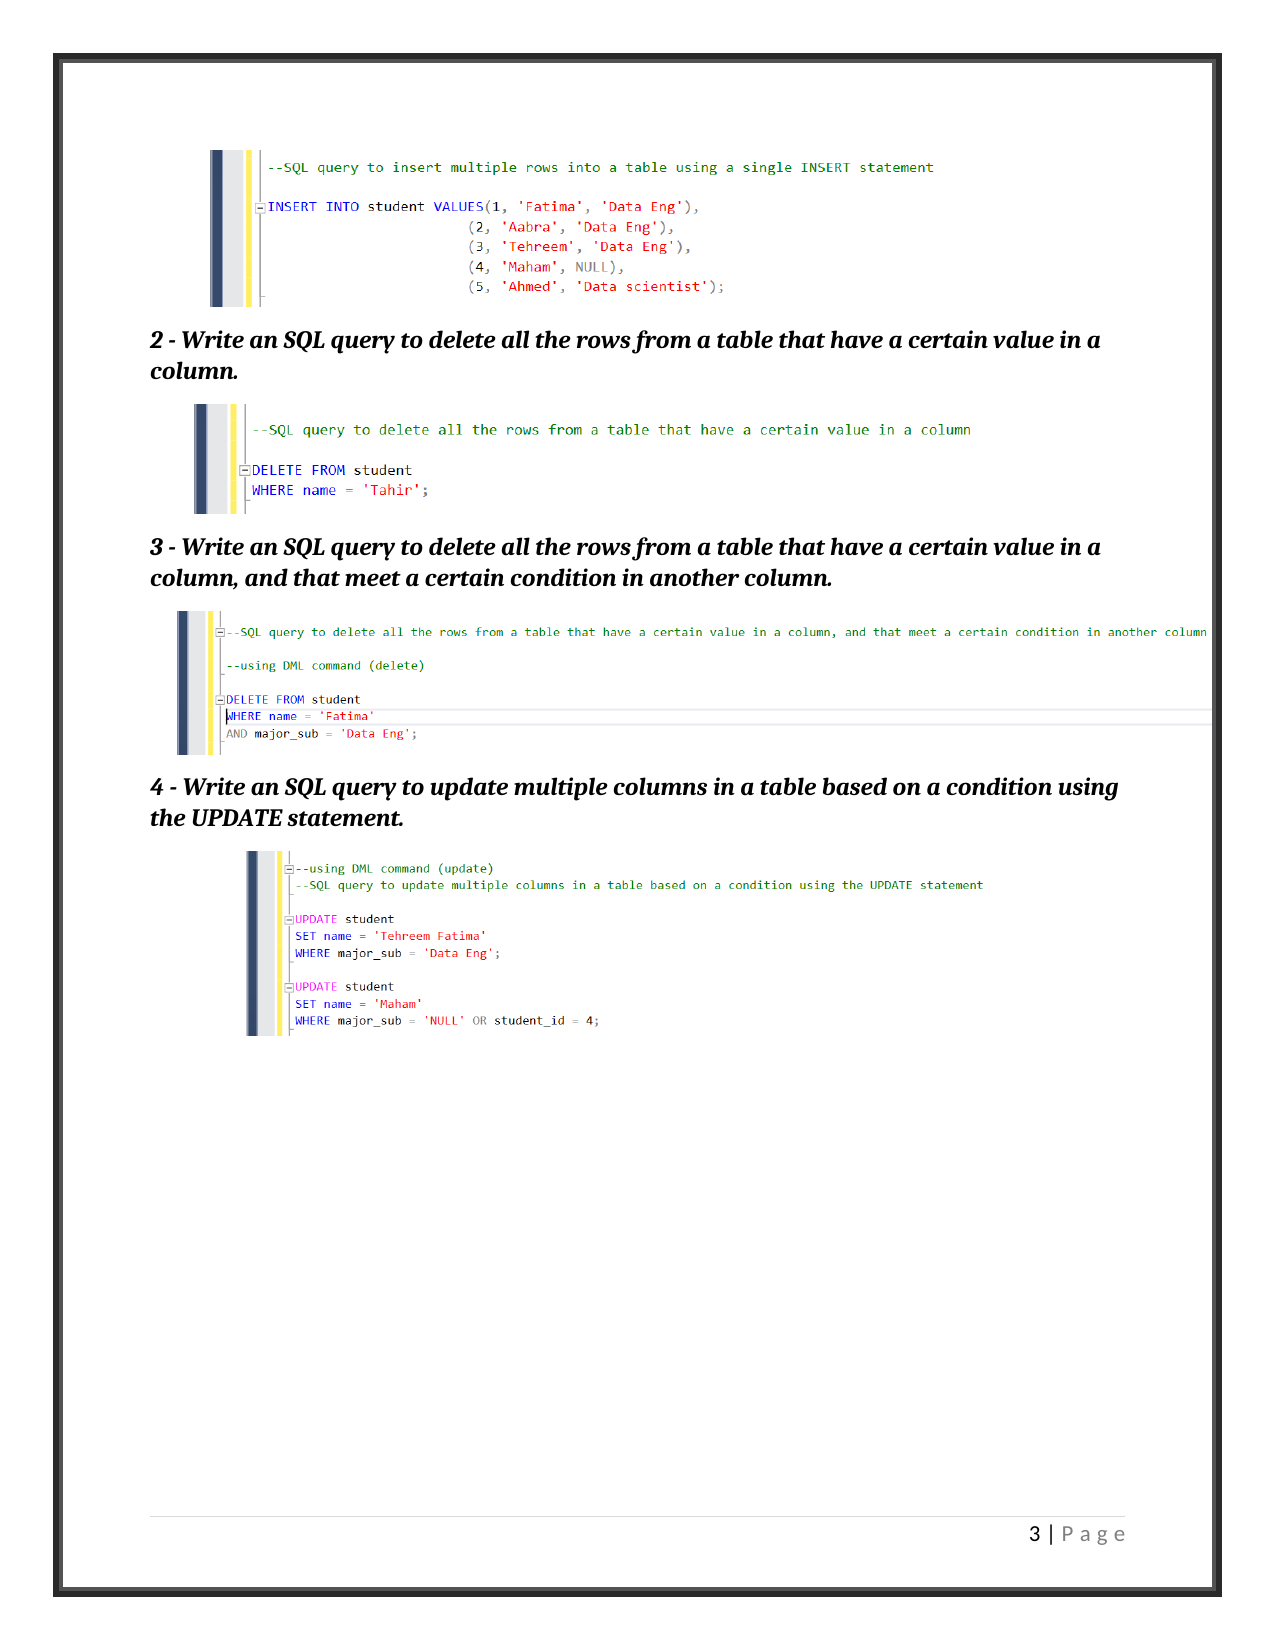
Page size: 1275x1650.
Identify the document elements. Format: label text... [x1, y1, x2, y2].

picture [217, 851, 1058, 1036]
text 3 - Write an SQL query to delete all the rows from a table that have a certain value in a column, and that meet a certain condition in another column. [150, 532, 1125, 592]
picture [173, 150, 1102, 307]
text 4 - Write an SQL query to update multiple columns in a table based on a condition using the UPDATE statement. [150, 773, 1125, 833]
picture [150, 611, 1212, 755]
text 2 - Write an SQL query to delete all the rows from a table that have a certain value in a column. [150, 326, 1125, 386]
picture [161, 404, 1114, 514]
